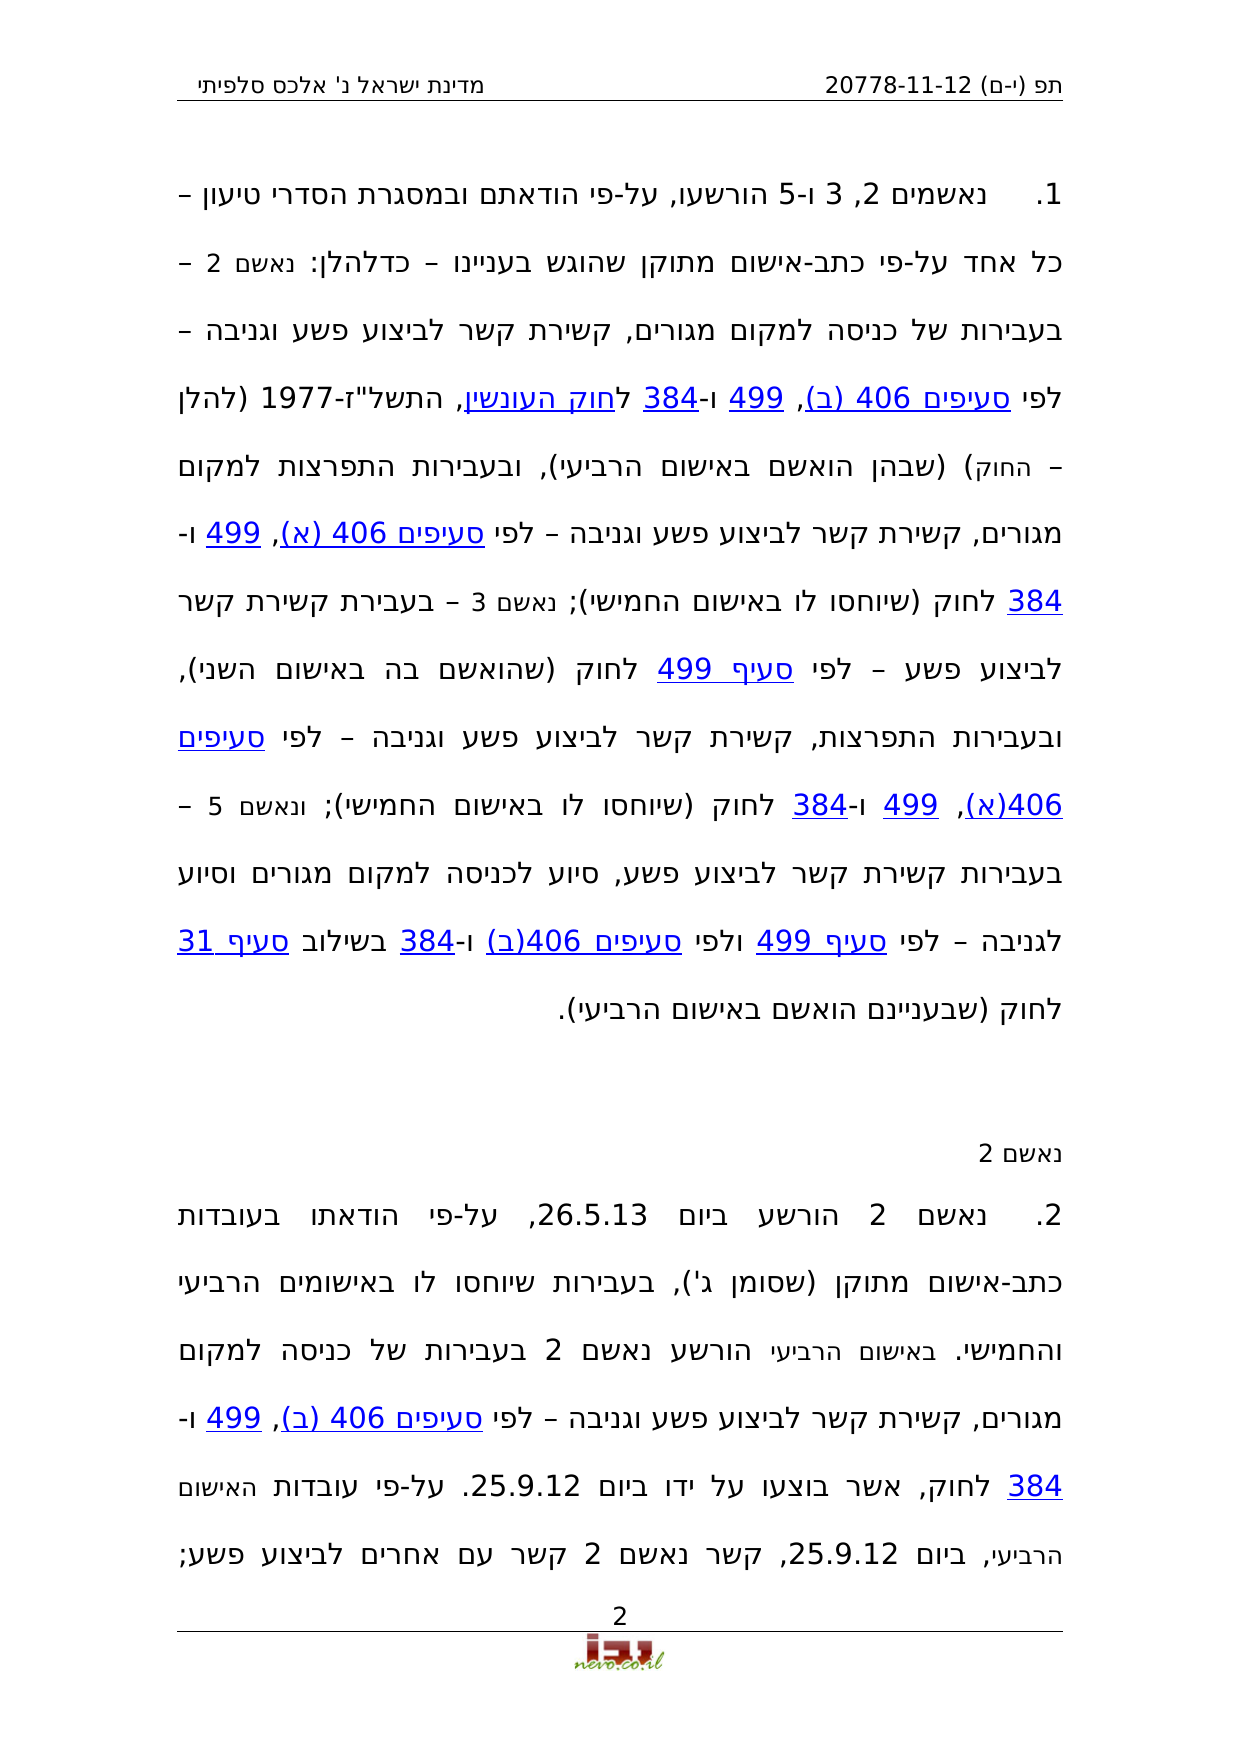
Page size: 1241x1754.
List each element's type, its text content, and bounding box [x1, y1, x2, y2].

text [177, 1198, 1063, 1571]
text נאשם 2 [177, 1139, 1063, 1169]
picture [574, 1633, 666, 1671]
text 1. נאשמים 2, 3 ו-5 הורשעו, על-פי הודאתם ובמסגרת הסדרי טיעון – כל אחד על-פי כתב-אישום מתוקן שהוגש בעניינו – כדלהלן: נאשם 2 – בעבירות של כניסה למקום מגורים, קשירת קשר לביצוע פשע וגניבה – לפי סעיפים 406 (ב), 499 ו-384 לחוק העונשין, התשל"ז-1977 (להלן – החוק) (שבהן הואשם באישום הרביעי), ובעבירות התפרצות למקום מגורים, קשירת קשר לביצוע פשע וגניבה – לפי סעיפים 406 (א), 499 ו-384 לחוק (שיוחסו לו באישום החמישי); נאשם 3 – בעבירת קשירת קשר לביצוע פשע – לפי סעיף 499 לחוק (שהואשם בה באישום השני), ובעבירות התפרצות, קשירת קשר לביצוע פשע וגניבה – לפי סעיפים 406(א), 499 ו-384 לחוק (שיוחסו לו באישום החמישי); ונאשם 5 – בעבירות קשירת קשר לביצוע פשע, סיוע לכניסה למקום מגורים וסיוע לגניבה – לפי סעיף 499 ולפי סעיפים 406(ב) ו-384 בשילוב סעיף 31 לחוק (שבעניינם הואשם באישום הרביעי). [177, 177, 1063, 1026]
